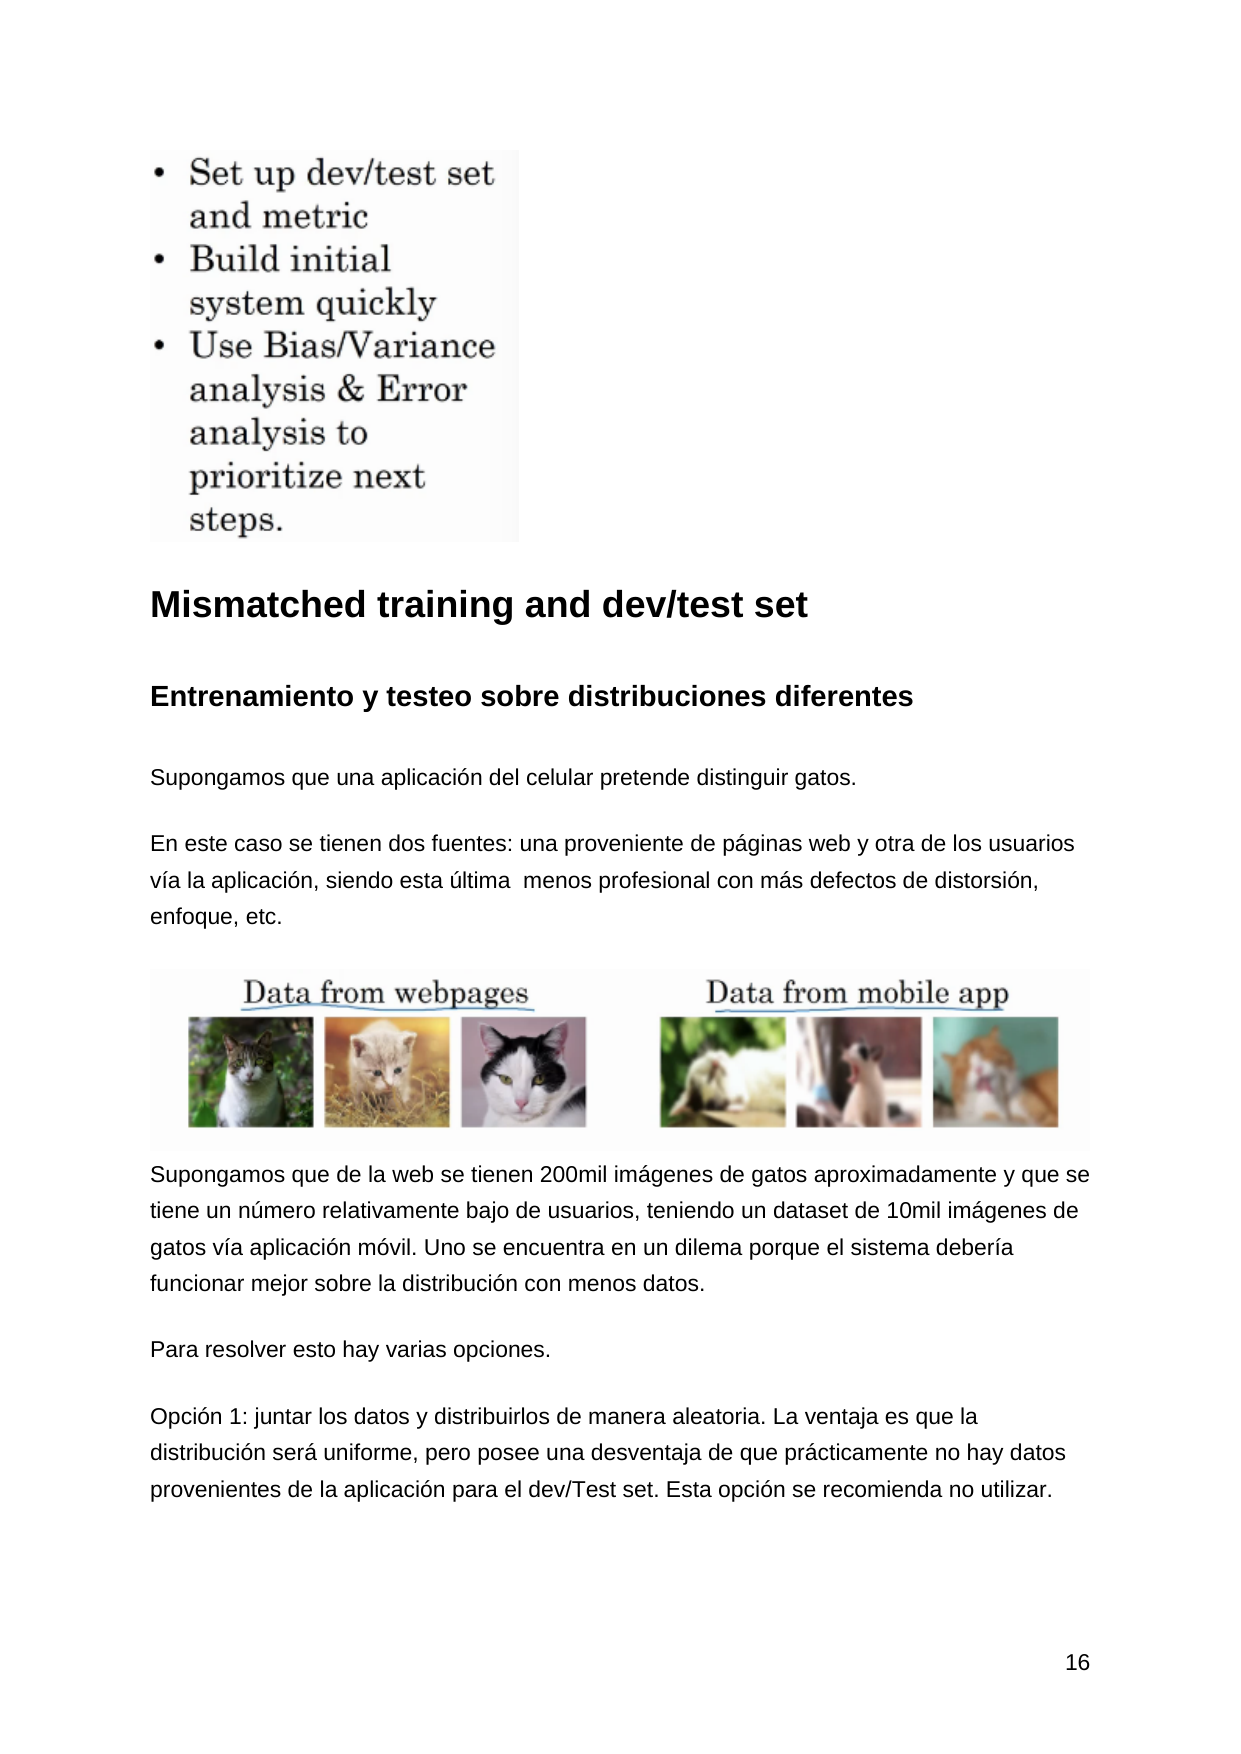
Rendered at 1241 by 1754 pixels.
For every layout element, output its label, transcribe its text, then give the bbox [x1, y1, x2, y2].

subtitle Mismatched training and dev/test set [150, 582, 1090, 625]
subtitle Entrenamiento y testeo sobre distribuciones diferentes [150, 679, 1090, 712]
text Supongamos que una aplicación del celular pretende distinguir gatos. [150, 764, 1090, 790]
text Supongamos que de la web se tienen 200mil imágenes de gatos aproximadamente y que se tiene un número relativamente bajo de usuarios, teniendo un dataset de 10mil imágenes de gatos vía aplicación móvil. Uno se encuentra en un dilema porque el sistema debería funcionar mejor sobre la distribución con menos datos. [150, 1161, 1090, 1296]
text Opción 1: juntar los datos y distribuirlos de manera aleatoria. La ventaja es que la distribución será uniforme, pero posee una desventaja de que prácticamente no hay datos provenientes de la aplicación para el dev/Test set. Esta opción se recomienda no utilizar. [150, 1403, 1090, 1502]
picture [150, 969, 1091, 1151]
picture [150, 150, 519, 542]
text Para resolver esto hay varias opciones. [150, 1336, 1090, 1363]
text En este caso se tienen dos fuentes: una proveniente de páginas web y otra de los usuarios vía la aplicación, siendo esta última menos profesional con más defectos de distorsión, enfoque, etc. [150, 830, 1090, 929]
